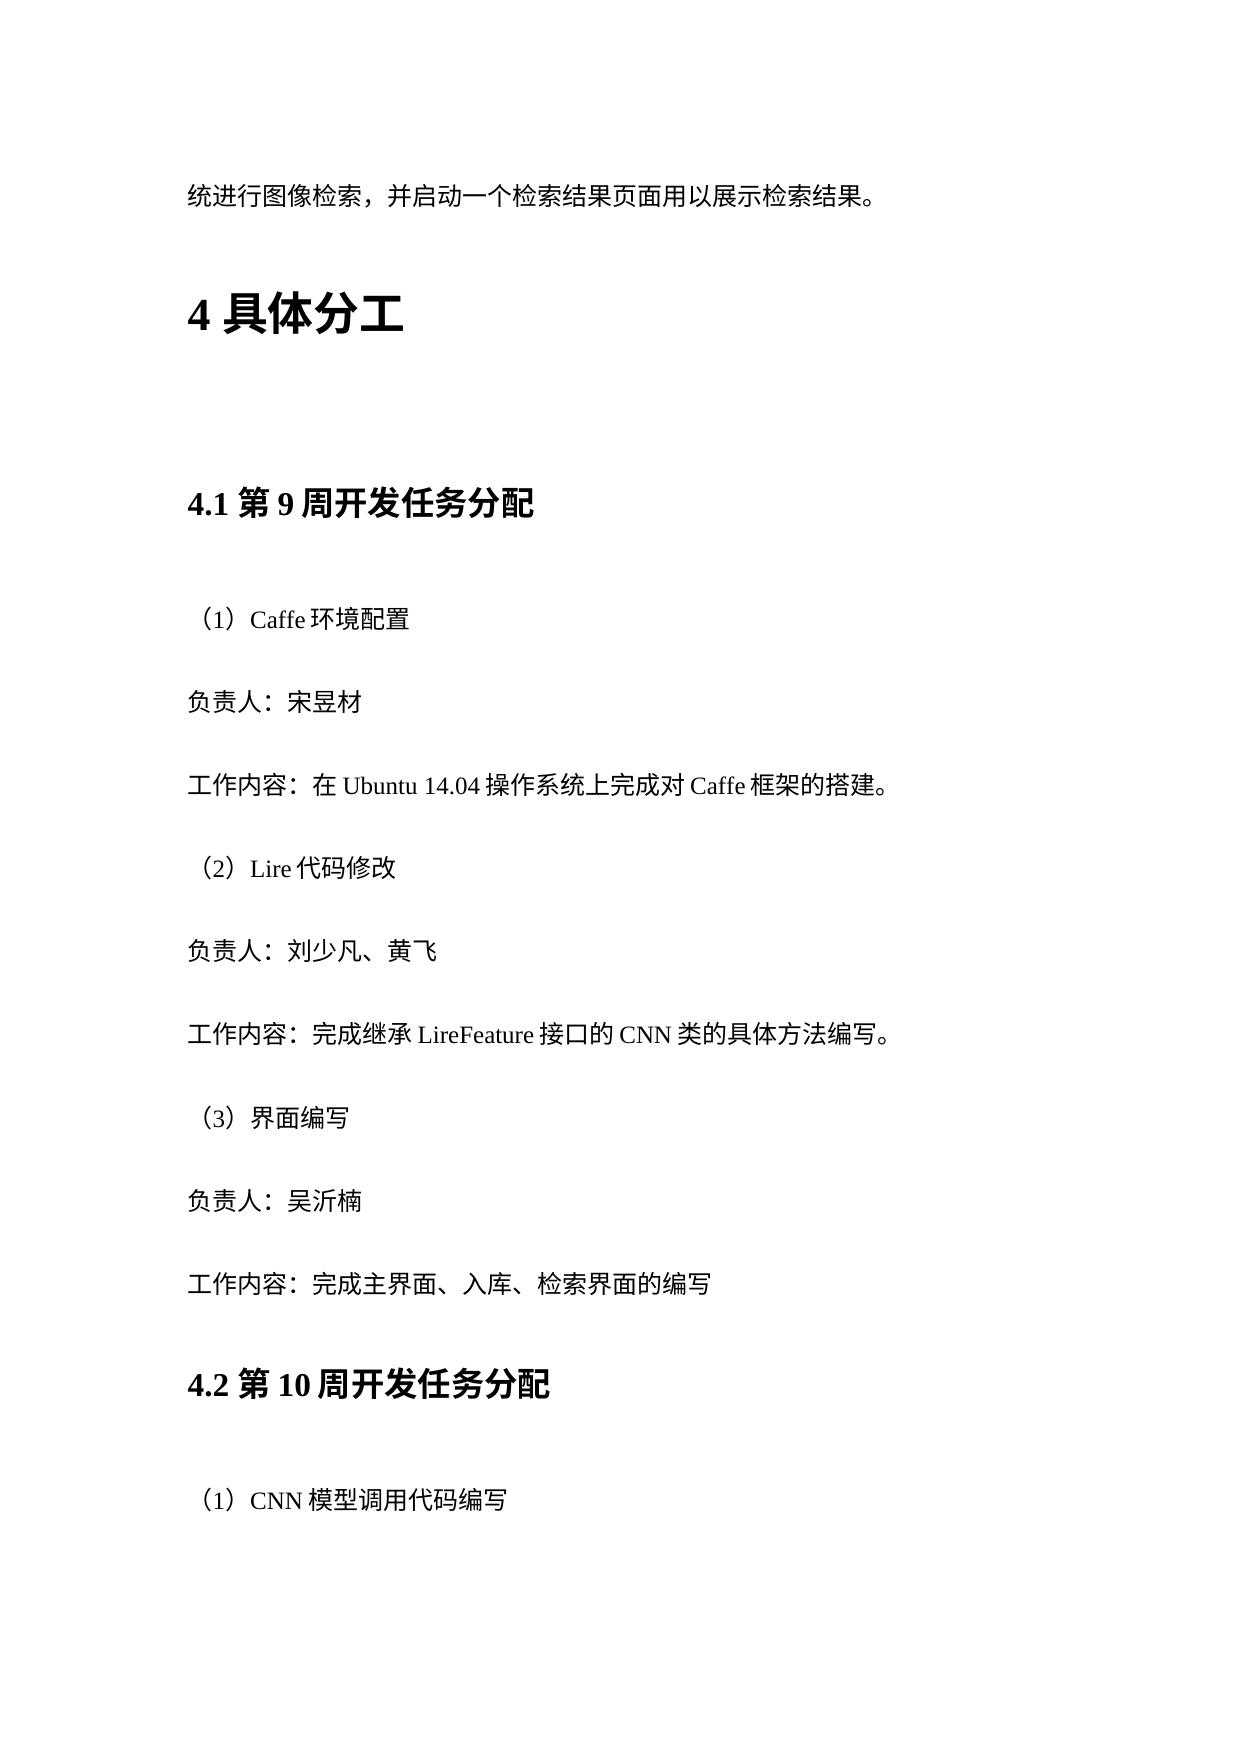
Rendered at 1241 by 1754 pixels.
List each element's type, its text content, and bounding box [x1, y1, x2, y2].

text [187, 162, 1053, 227]
text （1）Caffe环境配置 [187, 585, 1053, 650]
subtitle 4.1 第9周开发任务分配 [187, 469, 1053, 534]
text 工作内容：完成继承LireFeature接口的CNN类的具体方法编写。 [187, 1001, 1053, 1066]
text （3）界面编写 [187, 1084, 1053, 1149]
text 负责人：刘少凡、黄飞 [187, 917, 1053, 982]
subtitle 4 具体分工 [187, 261, 1053, 359]
text 负责人：吴沂楠 [187, 1167, 1053, 1232]
text 工作内容：完成主界面、入库、检索界面的编写 [187, 1250, 1053, 1315]
text （2）Lire代码修改 [187, 834, 1053, 899]
subtitle 4.2 第10周开发任务分配 [187, 1349, 1053, 1414]
text 工作内容：在Ubuntu 14.04操作系统上完成对Caffe框架的搭建。 [187, 751, 1053, 816]
text （1）CNN模型调用代码编写 [187, 1466, 1053, 1531]
text 负责人：宋昱材 [187, 668, 1053, 733]
